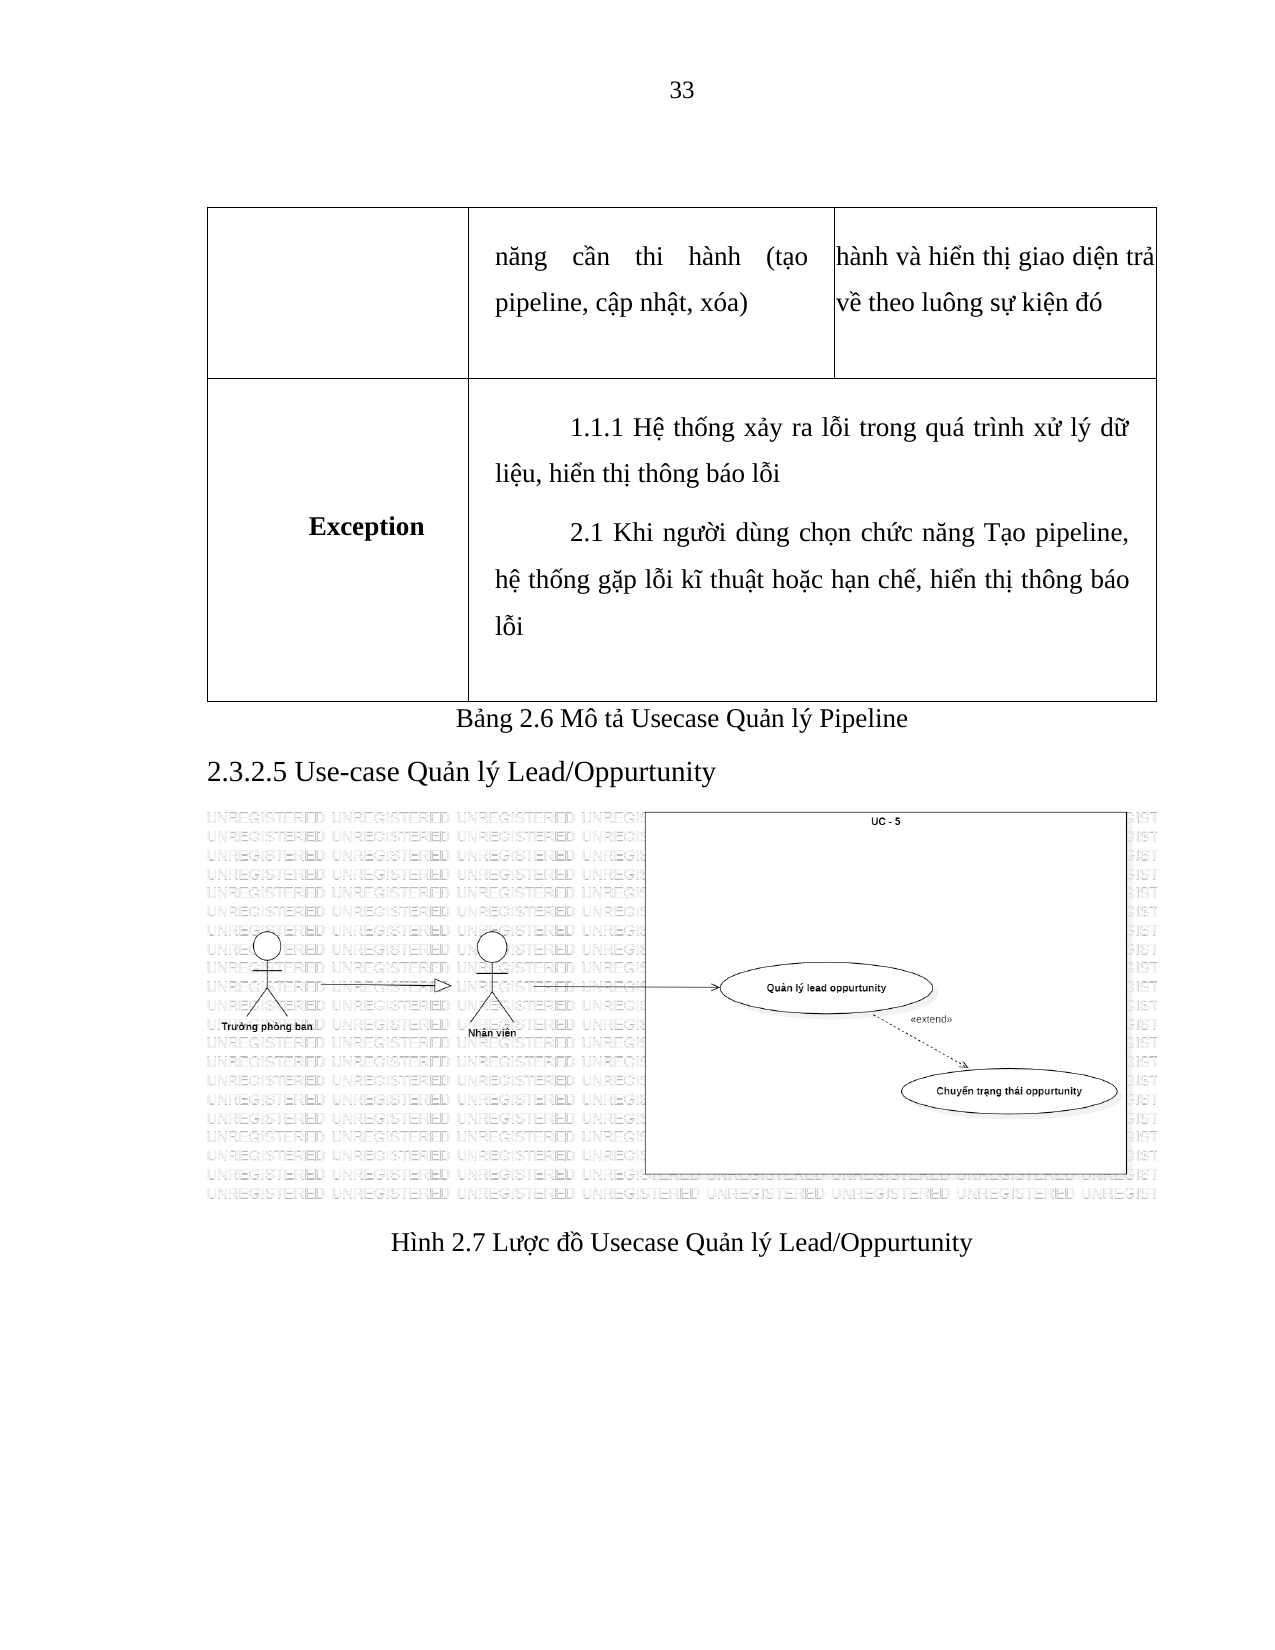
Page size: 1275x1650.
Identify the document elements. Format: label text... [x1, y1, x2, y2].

table_cell Exception [208, 379, 468, 701]
picture [206, 804, 1157, 1205]
table_cell 1.1.1 Hệ thống xảy ra lỗi trong quá trình xử lý dữ liệu, hiển thị thông báo lỗi 2.1 Khi người dùng chọn chức năng Tạo pipeline, hệ thống gặp lỗi kĩ thuật hoặc hạn chế, hiển thị thông báo lỗi [469, 379, 1156, 701]
text 2.3.2.5 Use-case Quản lý Lead/Oppurtunity [207, 754, 1157, 787]
